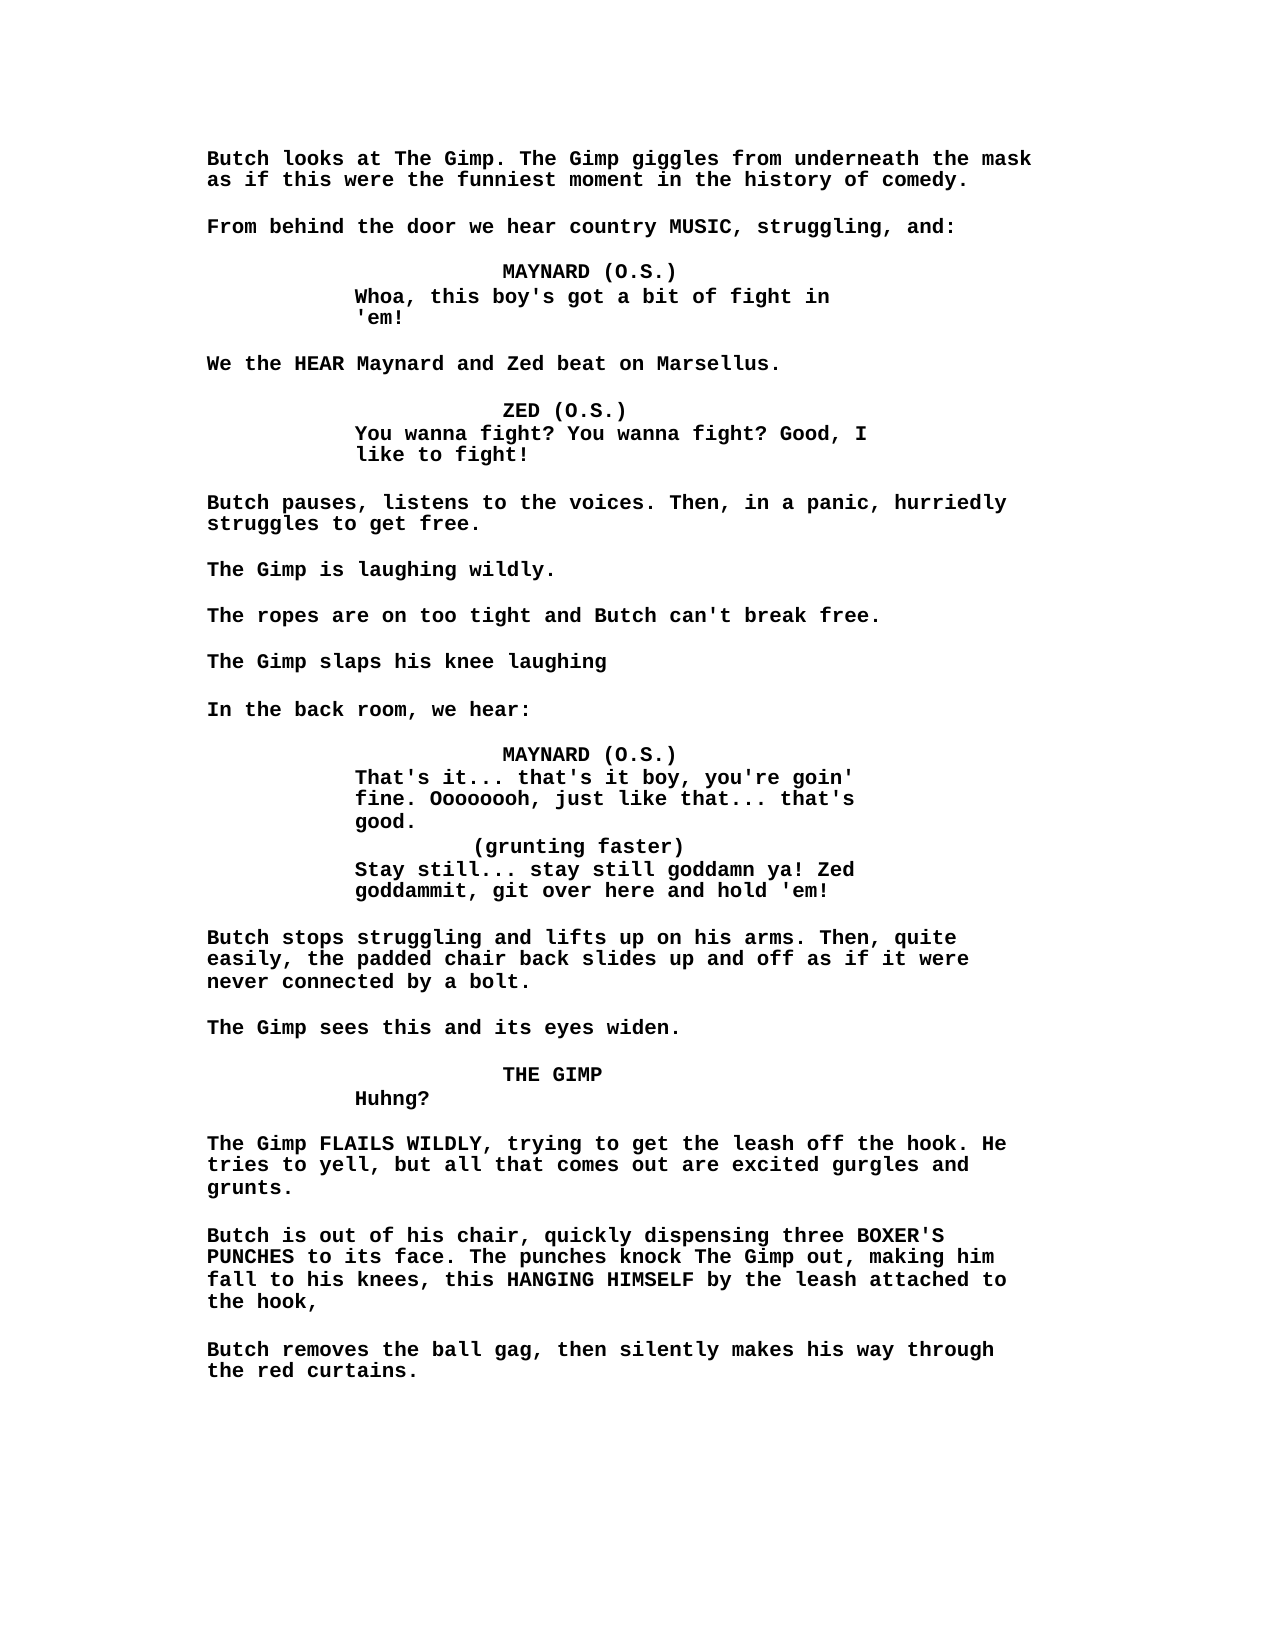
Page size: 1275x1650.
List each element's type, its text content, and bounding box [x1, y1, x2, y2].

text Butch removes the ball gag, then silently makes his way through the red curtains. [207, 1338, 996, 1384]
text We the HEAR Maynard and Zed beat on Marsellus. [207, 353, 1096, 377]
text Whoa, this boy's got a bit of fight in 'em! [354, 285, 832, 331]
text You wanna fight? You wanna fight? Good, I like to fight! [354, 423, 869, 468]
text The ropes are on too tight and Butch can't break free. The Gimp slaps his knee laughing [207, 605, 884, 675]
text ZED (O.S.) [502, 399, 1096, 422]
text In the back room, we hear: [207, 697, 1096, 721]
text The Gimp is laughing wildly. [207, 559, 1096, 583]
text From behind the door we hear country MUSIC, struggling, and: MAYNARD (O.S.) [207, 193, 959, 285]
text Butch stops struggling and lifts up on his arms. Then, quite easily, the padded chair back slides up and off as if it were never connected by a bolt. [207, 927, 971, 994]
text Stay still... stay still goddamn ya! Zed goddammit, git over here and hold 'em! [354, 858, 857, 903]
text Butch pauses, listens to the voices. Then, in a panic, hurriedly struggles to get free. [207, 491, 1009, 537]
text The Gimp sees this and its eyes widen. [207, 1017, 1096, 1041]
text Butch is out of his chair, quickly dispensing three BOXER'S PUNCHES to its face. The punches knock The Gimp out, making him fall to his knees, this HANGING HIMSELF by the leash attached to the hook, [207, 1224, 1009, 1315]
text That's it... that's it boy, you're goin' fine. Oooooooh, just like that... that's good. [354, 767, 855, 835]
text Butch looks at The Gimp. The Gimp giggles from underneath the mask as if this were the funniest moment in the history of comedy. [207, 148, 1034, 193]
text (grunting faster) [472, 835, 1096, 858]
text Huhng? [354, 1086, 1096, 1110]
text THE GIMP [179, 1063, 926, 1086]
text MAYNARD (O.S.) [502, 743, 1096, 767]
text The Gimp FLAILS WILDLY, trying to get the leash off the hook. He tries to yell, but all that comes out are excited gurgles and grunts. [207, 1133, 1009, 1201]
